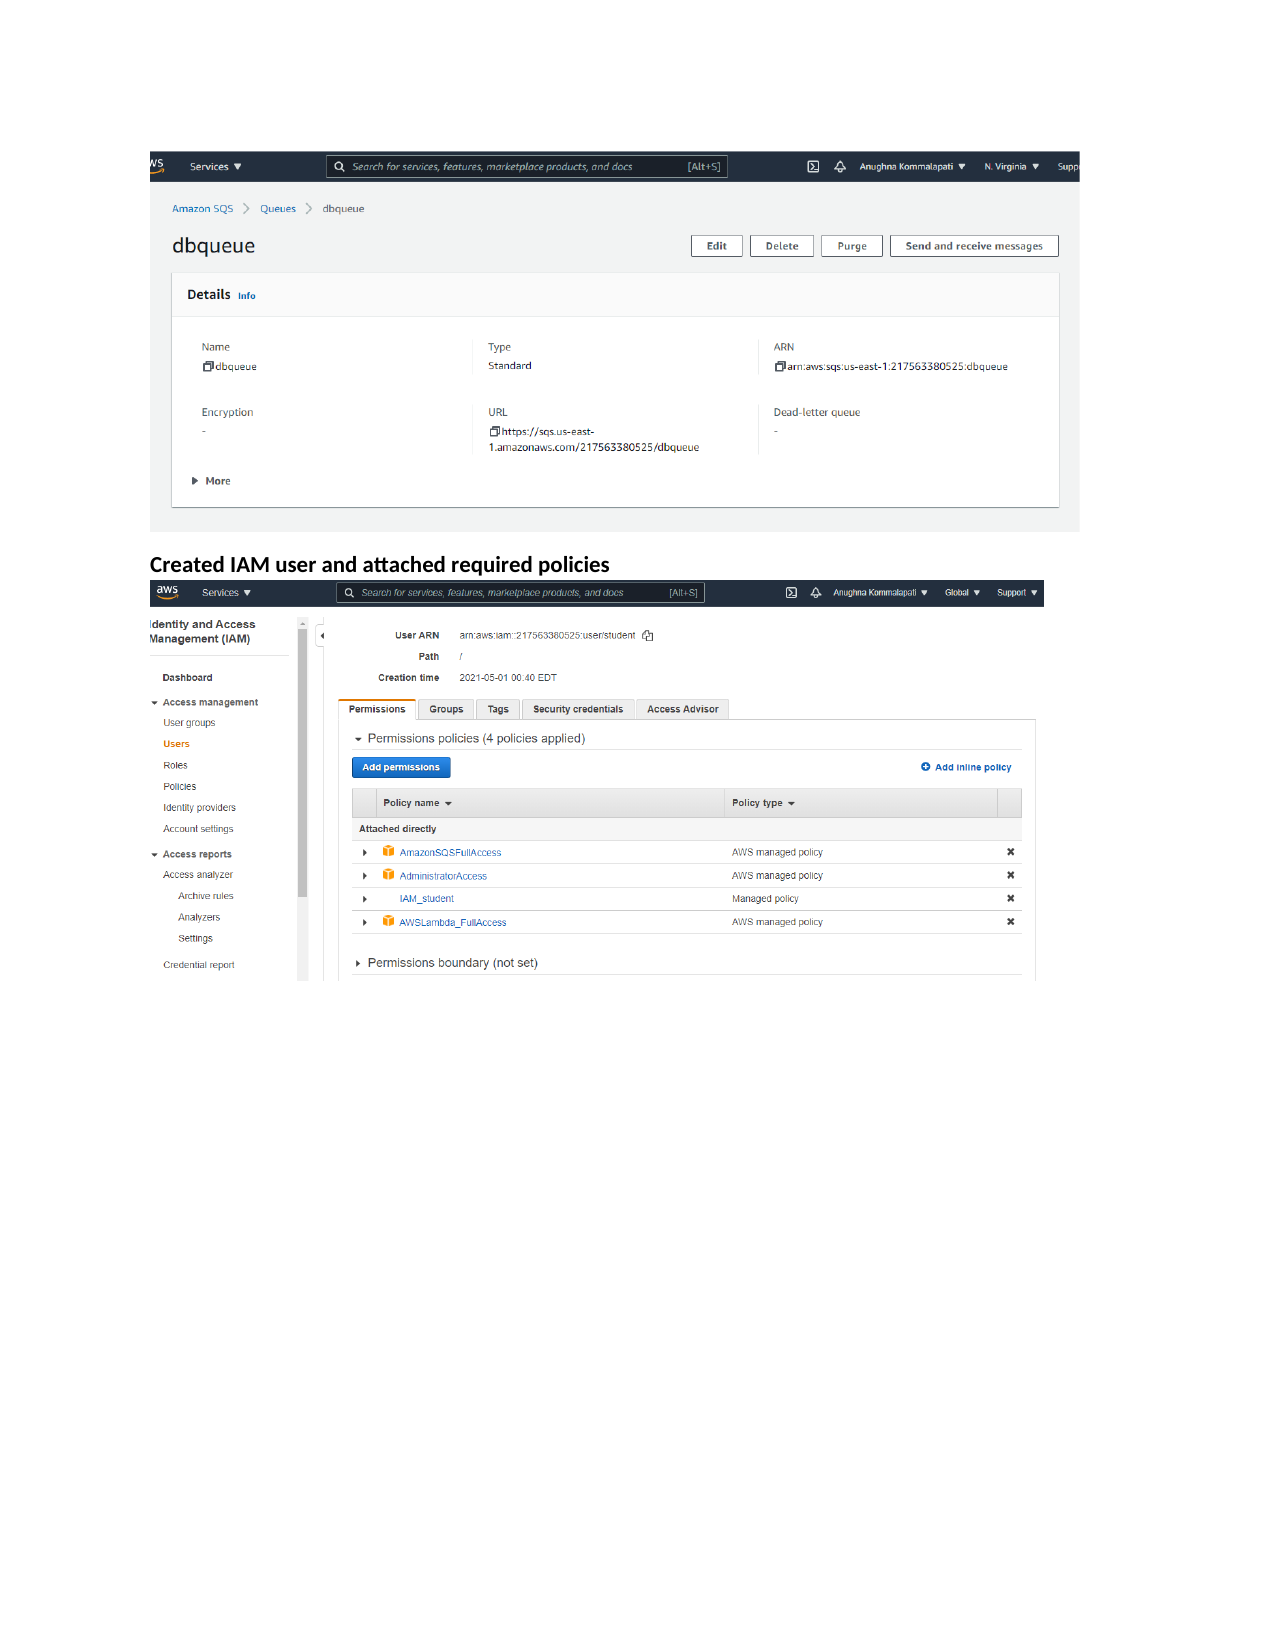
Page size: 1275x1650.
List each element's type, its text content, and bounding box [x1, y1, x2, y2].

picture [150, 580, 1044, 981]
picture [150, 150, 1080, 532]
